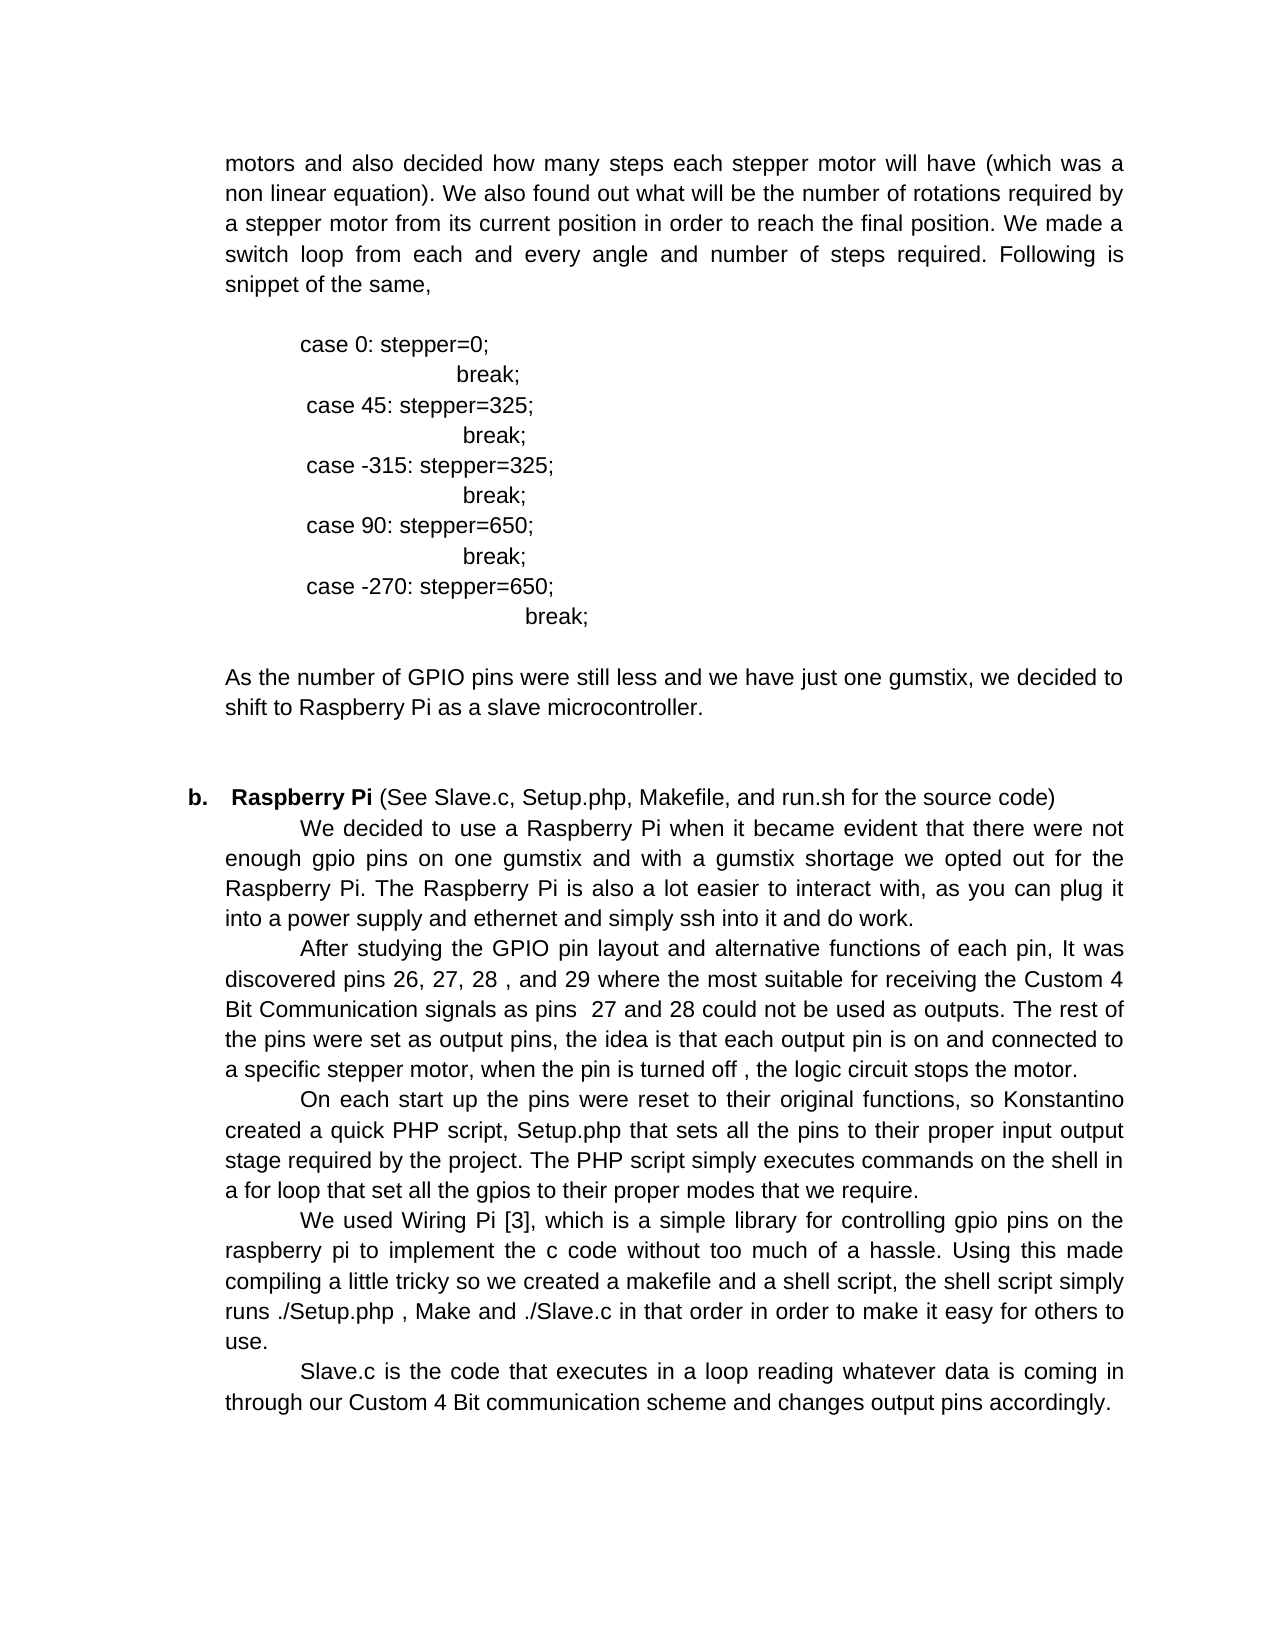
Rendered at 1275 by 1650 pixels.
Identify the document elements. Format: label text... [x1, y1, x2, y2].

text case 45: stepper=325; [225, 392, 1125, 418]
text case -270: stepper=650; [225, 573, 1125, 599]
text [225, 150, 1125, 297]
text break; [225, 482, 1125, 509]
text As the number of GPIO pins were still less and we have just one gumstix, we decided to shift to Raspberry Pi as a slave microcontroller. [225, 663, 1125, 720]
text On each start up the pins were reset to their original functions, so Konstantino created a quick PHP script, Setup.php that sets all the pins to their proper input output stage required by the project. The PHP script simply executes commands on the shell in a for loop that set all the gpios to their proper modes that we require. [225, 1086, 1125, 1203]
text case -315: stepper=325; [225, 452, 1125, 478]
text Slave.c is the code that executes in a loop reading whatever data is coming in through our Custom 4 Bit communication scheme and changes output pins accordingly. [225, 1358, 1125, 1415]
text After studying the GPIO pin layout and alternative functions of each pin, It was discovered pins 26, 27, 28 , and 29 where the most suitable for receiving the Custom 4 Bit Communication signals as pins 27 and 28 could not be used as outputs. The rest of the pins were set as output pins, the idea is that each output pin is on and connected to a specific stepper motor, when the pin is turned off , the logic circuit stops the motor. [225, 935, 1125, 1083]
text case 0: stepper=0; [225, 331, 1125, 358]
text break; [225, 422, 1125, 448]
text break; [225, 361, 1125, 388]
text break; [225, 543, 1125, 569]
text We used Wiring Pi [3], which is a simple library for controlling gpio pins on the raspberry pi to implement the c code without too much of a hassle. Using this made compiling a little tricky so we created a makefile and a shell script, the shell script simply runs ./Setup.php , Make and ./Slave.c in that order in order to make it easy for others to use. [225, 1207, 1125, 1354]
list Raspberry Pi (See Slave.c, Setup.php, Makefile, and run.sh for the source code) [188, 784, 1125, 811]
text We decided to use a Raspberry Pi when it became evident that there were not enough gpio pins on one gumstix and with a gumstix shortage we opted out for the Raspberry Pi. The Raspberry Pi is also a lot easier to interact with, as you can plug it into a power supply and ethernet and simply ssh into it and do work. [225, 814, 1125, 932]
text break; [225, 603, 1125, 629]
text case 90: stepper=650; [225, 512, 1125, 539]
